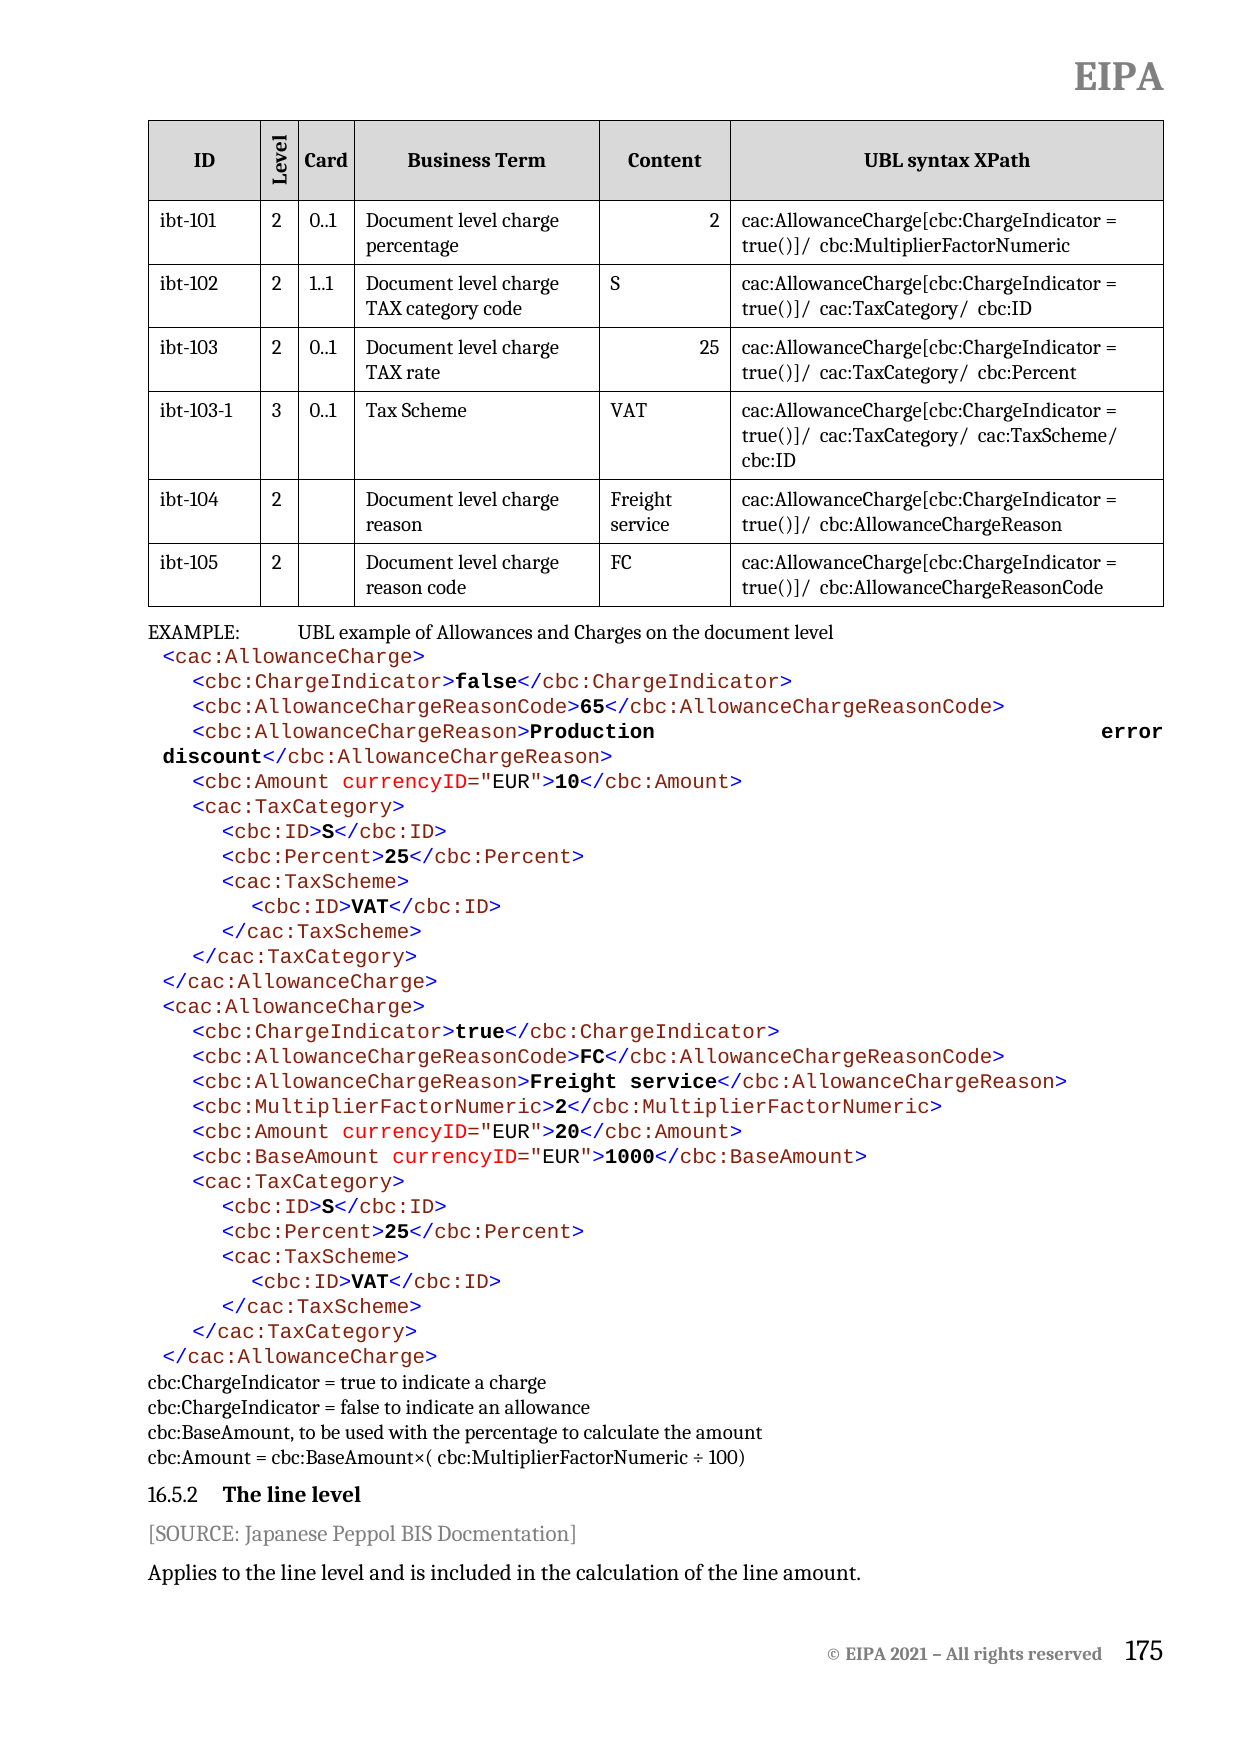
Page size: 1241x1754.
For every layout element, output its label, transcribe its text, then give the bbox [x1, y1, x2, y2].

text <cbc:Amount currencyID="EUR">10</cbc:Amount> [162, 770, 1163, 795]
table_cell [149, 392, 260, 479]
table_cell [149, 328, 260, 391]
text </cac:TaxScheme> [162, 920, 1163, 945]
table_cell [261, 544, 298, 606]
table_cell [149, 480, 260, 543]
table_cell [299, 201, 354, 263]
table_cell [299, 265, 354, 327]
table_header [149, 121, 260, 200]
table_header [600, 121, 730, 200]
text <cbc:ID>S</cbc:ID> [162, 1195, 1163, 1220]
text <cbc:BaseAmount currencyID="EUR">1000</cbc:BaseAmount> [162, 1145, 1163, 1170]
text </cac:AllowanceCharge> [162, 1345, 1163, 1370]
text </cac:AllowanceCharge> [162, 970, 1163, 995]
text <cac:TaxCategory> [162, 1170, 1163, 1195]
text <cbc:AllowanceChargeReason>Freight service</cbc:AllowanceChargeReason> [162, 1070, 1163, 1095]
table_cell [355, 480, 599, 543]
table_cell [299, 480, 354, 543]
text cbc:ChargeIndicator = true to indicate a charge [148, 1370, 1163, 1395]
text <cbc:Amount currencyID="EUR">20</cbc:Amount> [162, 1120, 1163, 1145]
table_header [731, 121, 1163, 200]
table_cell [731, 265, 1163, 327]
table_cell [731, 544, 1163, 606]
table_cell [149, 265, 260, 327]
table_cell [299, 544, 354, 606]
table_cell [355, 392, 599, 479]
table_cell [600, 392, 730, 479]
subtitle The line level [148, 1482, 1163, 1508]
text cbc:Amount = cbc:BaseAmount×( cbc:MultiplierFactorNumeric ÷ 100) [148, 1445, 1163, 1470]
text <cac:TaxCategory> [162, 795, 1163, 820]
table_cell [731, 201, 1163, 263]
text <cbc:ID>VAT</cbc:ID> [162, 1270, 1163, 1295]
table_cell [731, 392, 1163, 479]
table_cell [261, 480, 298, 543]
text EXAMPLE: UBL example of Allowances and Charges on the document level [148, 620, 1163, 645]
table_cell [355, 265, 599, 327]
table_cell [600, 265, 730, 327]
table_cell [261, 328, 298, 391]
text <cbc:Percent>25</cbc:Percent> [162, 845, 1163, 870]
text </cac:TaxCategory> [162, 1320, 1163, 1345]
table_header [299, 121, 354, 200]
text <cbc:ID>VAT</cbc:ID> [162, 895, 1163, 920]
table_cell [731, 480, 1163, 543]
text </cac:TaxCategory> [162, 945, 1163, 970]
text <cbc:AllowanceChargeReason>Production error discount</cbc:AllowanceChargeReason> [162, 720, 1163, 770]
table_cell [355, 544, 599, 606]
text <cbc:Percent>25</cbc:Percent> [162, 1220, 1163, 1245]
text [SOURCE: Japanese Peppol BIS Docmentation] [148, 1521, 1163, 1547]
text <cbc:AllowanceChargeReasonCode>FC</cbc:AllowanceChargeReasonCode> [162, 1045, 1163, 1070]
text <cbc:ID>S</cbc:ID> [162, 820, 1163, 845]
text cbc:ChargeIndicator = false to indicate an allowance [148, 1395, 1163, 1420]
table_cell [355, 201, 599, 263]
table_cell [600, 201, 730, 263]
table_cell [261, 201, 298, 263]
text <cbc:ChargeIndicator>false</cbc:ChargeIndicator> [162, 670, 1163, 695]
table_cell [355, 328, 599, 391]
text cbc:BaseAmount, to be used with the percentage to calculate the amount [148, 1420, 1163, 1445]
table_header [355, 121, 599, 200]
text </cac:TaxScheme> [162, 1295, 1163, 1320]
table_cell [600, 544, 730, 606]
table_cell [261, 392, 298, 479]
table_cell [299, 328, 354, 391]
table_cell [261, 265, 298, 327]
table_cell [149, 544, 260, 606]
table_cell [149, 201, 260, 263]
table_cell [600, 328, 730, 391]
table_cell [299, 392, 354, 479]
text <cac:AllowanceCharge> [162, 645, 1163, 670]
text <cbc:MultiplierFactorNumeric>2</cbc:MultiplierFactorNumeric> [162, 1095, 1163, 1120]
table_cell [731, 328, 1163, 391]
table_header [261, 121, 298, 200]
text <cac:AllowanceCharge> [162, 995, 1163, 1020]
text Applies to the line level and is included in the calculation of the line amount. [148, 1560, 1163, 1586]
text <cac:TaxScheme> [162, 870, 1163, 895]
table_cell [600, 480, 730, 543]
text <cbc:ChargeIndicator>true</cbc:ChargeIndicator> [162, 1020, 1163, 1045]
text <cac:TaxScheme> [162, 1245, 1163, 1270]
text <cbc:AllowanceChargeReasonCode>65</cbc:AllowanceChargeReasonCode> [162, 695, 1163, 720]
